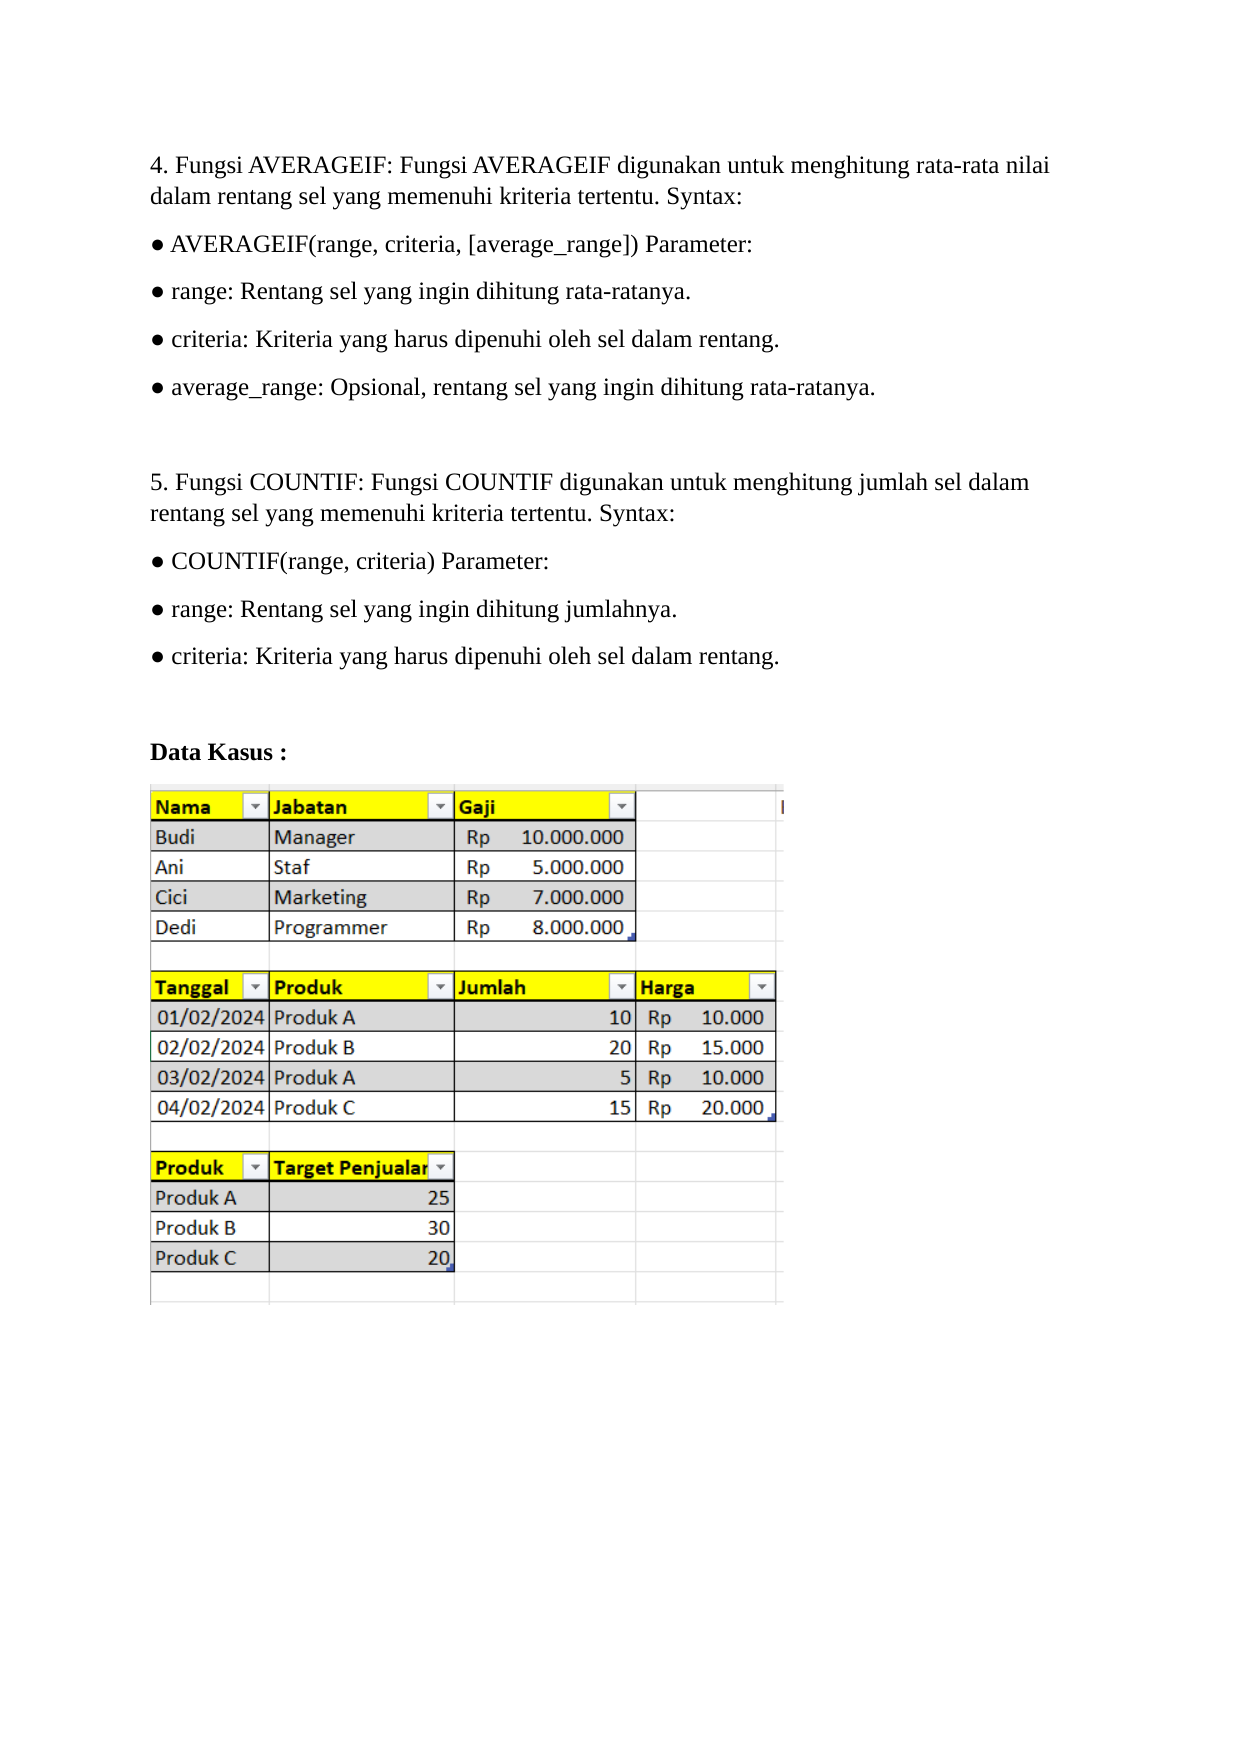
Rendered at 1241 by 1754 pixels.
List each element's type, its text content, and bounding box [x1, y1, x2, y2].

text ● criteria: Kriteria yang harus dipenuhi oleh sel dalam rentang. [150, 641, 1090, 670]
picture [150, 784, 784, 1305]
text ● average_range: Opsional, rentang sel yang ingin dihitung rata-ratanya. [150, 372, 1090, 401]
text ● range: Rentang sel yang ingin dihitung rata-ratanya. [150, 276, 1090, 305]
text 5. Fungsi COUNTIF: Fungsi COUNTIF digunakan untuk menghitung jumlah sel dalam rentang sel yang memenuhi kriteria tertentu. Syntax: [150, 467, 1090, 527]
text ● criteria: Kriteria yang harus dipenuhi oleh sel dalam rentang. [150, 324, 1090, 353]
text Data Kasus : [150, 737, 1090, 766]
text ● range: Rentang sel yang ingin dihitung jumlahnya. [150, 594, 1090, 622]
text ● AVERAGEIF(range, criteria, [average_range]) Parameter: [150, 229, 1090, 257]
text 4. Fungsi AVERAGEIF: Fungsi AVERAGEIF digunakan untuk menghitung rata-rata nilai dalam rentang sel yang memenuhi kriteria tertentu. Syntax: [150, 150, 1090, 210]
text ● COUNTIF(range, criteria) Parameter: [150, 546, 1090, 575]
